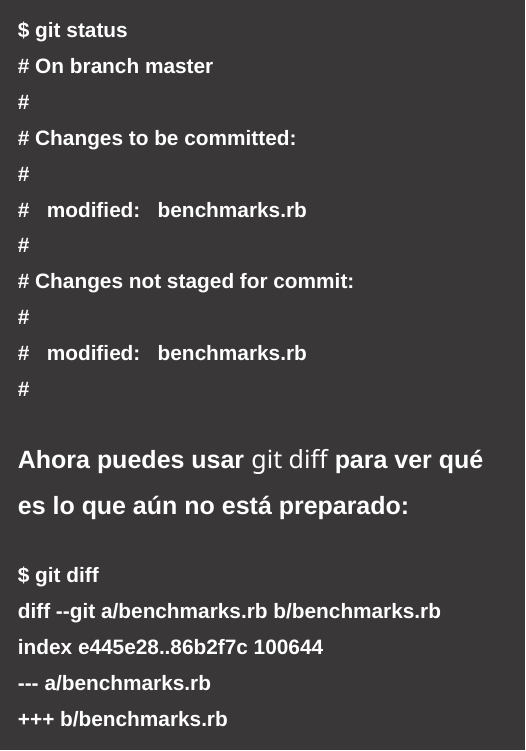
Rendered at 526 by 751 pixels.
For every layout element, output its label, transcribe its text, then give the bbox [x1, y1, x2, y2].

text +++ b/benchmarks.rb [18, 707, 507, 731]
text # Changes not staged for commit: [18, 269, 507, 293]
text # [18, 233, 507, 257]
text diff --git a/benchmarks.rb b/benchmarks.rb [18, 599, 507, 623]
text # modified: benchmarks.rb [18, 341, 507, 365]
text # modified: benchmarks.rb [18, 197, 507, 221]
text # [18, 305, 507, 329]
text --- a/benchmarks.rb [18, 671, 507, 695]
text $ git diff [18, 563, 507, 587]
text # [18, 377, 507, 401]
text # Changes to be committed: [18, 126, 507, 149]
text Ahora puedes usar git diff para ver qué es lo que aún no está preparado: [18, 442, 507, 519]
text # [18, 161, 507, 185]
text index e445e28..86b2f7c 100644 [18, 635, 507, 659]
text # On branch master [18, 54, 507, 78]
text # [18, 89, 507, 113]
text $ git status [18, 18, 507, 42]
